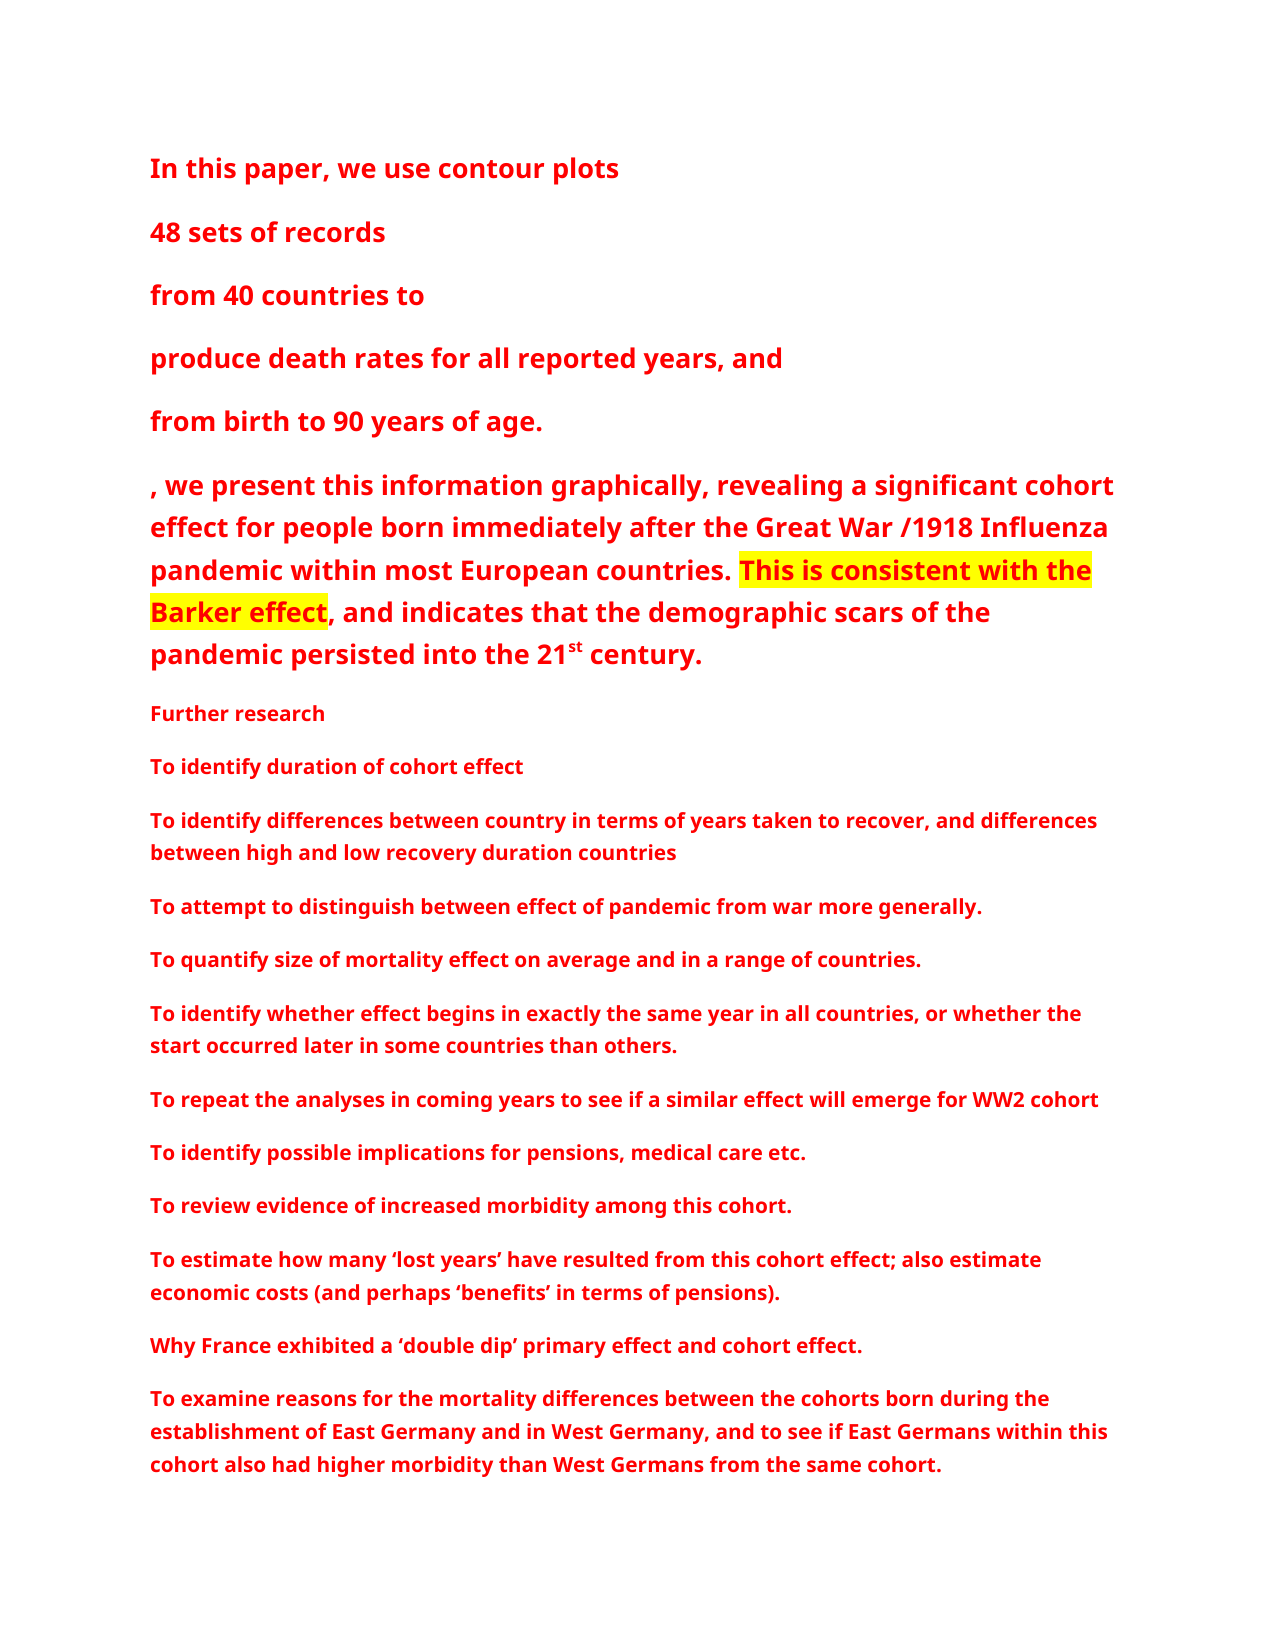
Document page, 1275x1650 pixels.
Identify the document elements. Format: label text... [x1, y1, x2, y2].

subtitle from birth to 90 years of age. [150, 403, 1125, 440]
subtitle 48 sets of records [150, 213, 1125, 250]
subtitle , we present this information graphically, revealing a significant cohort effect for people born immediately after the Great War /1918 Influenza pandemic within most European countries. This is consistent with the Barker effect, and indicates that the demographic scars of the pandemic persisted into the 21st century. [150, 466, 1125, 673]
subtitle Why France exhibited a ‘double dip’ primary effect and cohort effect. [150, 1331, 1125, 1359]
subtitle from 40 countries to [150, 276, 1125, 313]
subtitle produce death rates for all reported years, and [150, 340, 1125, 377]
subtitle To review evidence of increased morbidity among this cohort. [150, 1192, 1125, 1220]
subtitle Further research [150, 699, 1125, 727]
subtitle To identify duration of cohort effect [150, 752, 1125, 781]
subtitle To quantify size of mortality effect on average and in a range of countries. [150, 945, 1125, 974]
subtitle To identify whether effect begins in exactly the same year in all countries, or whether the start occurred later in some countries than others. [150, 999, 1125, 1060]
subtitle In this paper, we use contour plots [150, 150, 1125, 187]
subtitle To identify possible implications for pensions, medical care etc. [150, 1138, 1125, 1167]
subtitle To repeat the analyses in coming years to see if a similar effect will emerge for WW2 cohort [150, 1085, 1125, 1113]
subtitle To identify differences between country in terms of years taken to recover, and differences between high and low recovery duration countries [150, 806, 1125, 867]
subtitle To estimate how many ‘lost years’ have resulted from this cohort effect; also estimate economic costs (and perhaps ‘benefits’ in terms of pensions). [150, 1245, 1125, 1306]
subtitle To attempt to distinguish between effect of pandemic from war more generally. [150, 892, 1125, 920]
subtitle To examine reasons for the mortality differences between the cohorts born during the establishment of East Germany and in West Germany, and to see if East Germans within this cohort also had higher morbidity than West Germans from the same cohort. [150, 1384, 1125, 1478]
